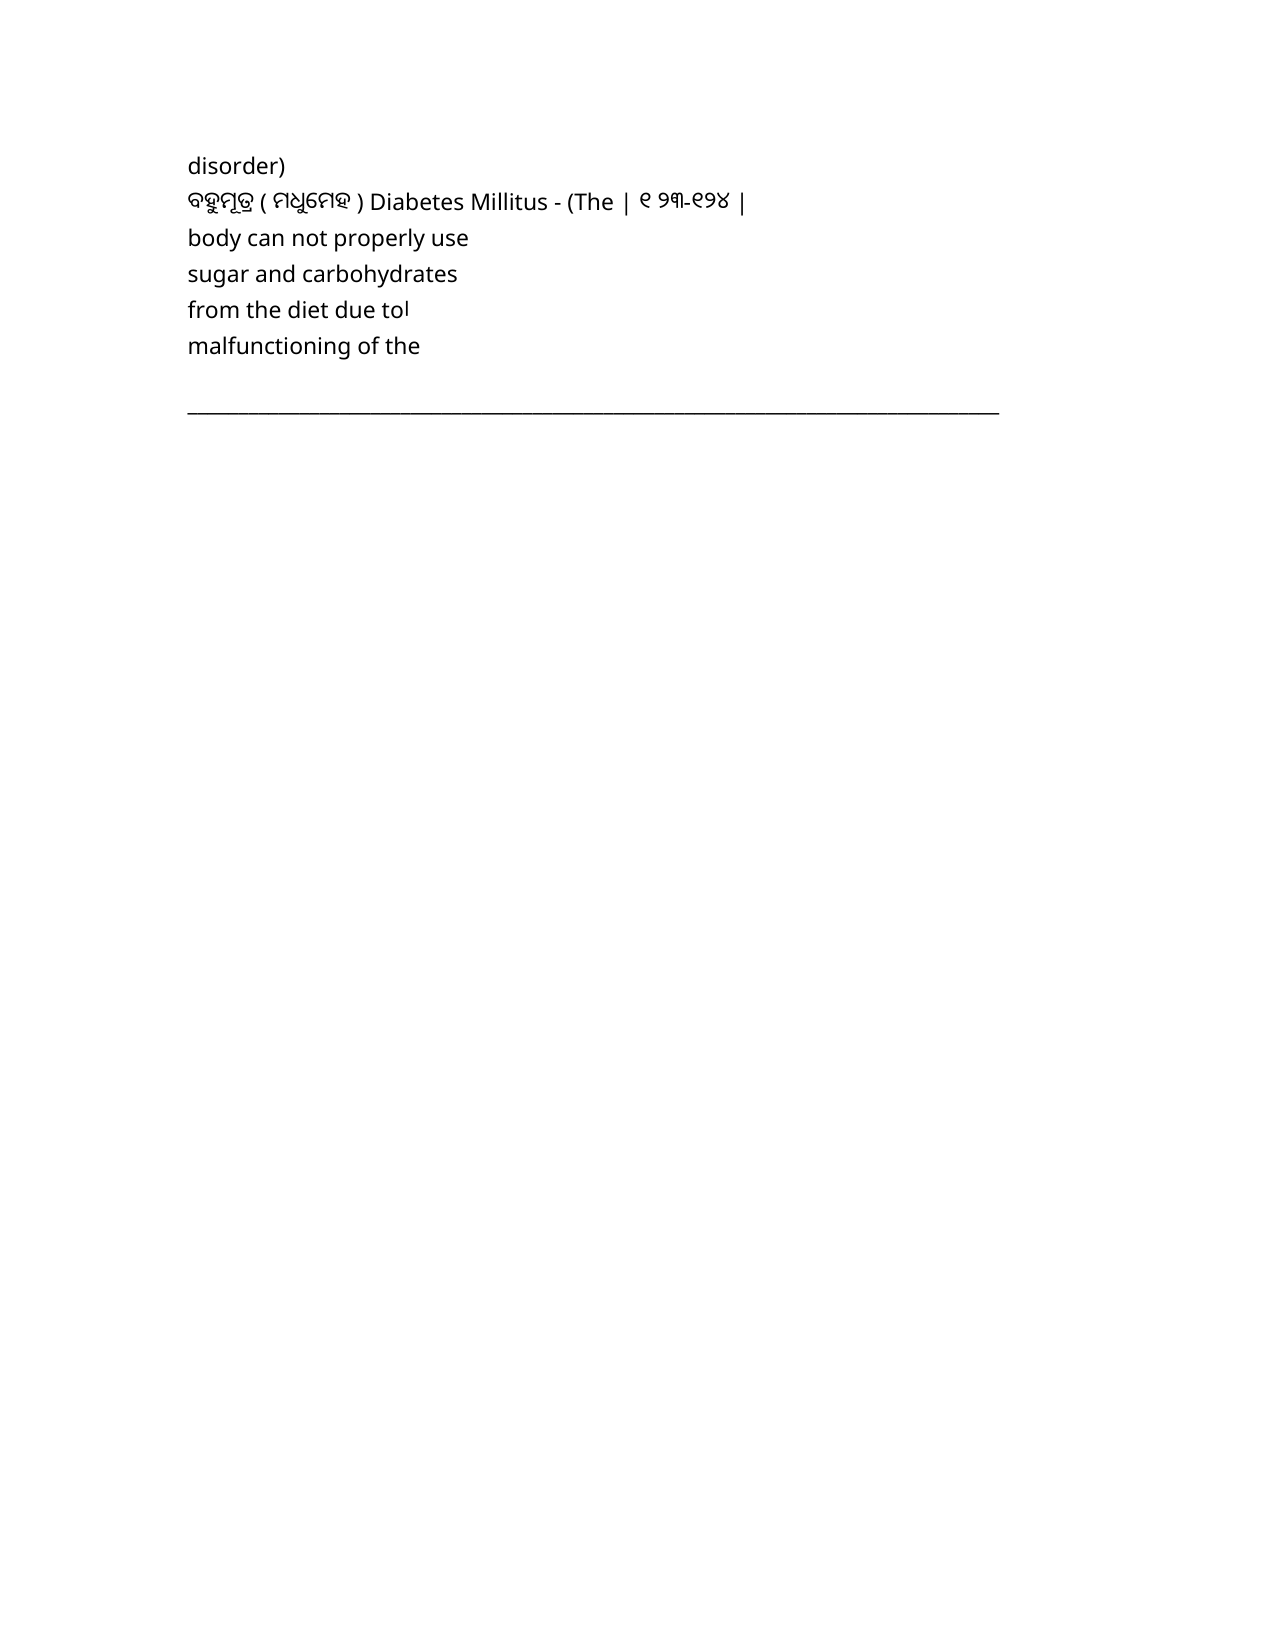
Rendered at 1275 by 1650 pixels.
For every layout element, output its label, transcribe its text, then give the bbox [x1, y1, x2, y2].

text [187, 150, 1087, 361]
text ________________________________________________________________________________ [187, 386, 1087, 418]
